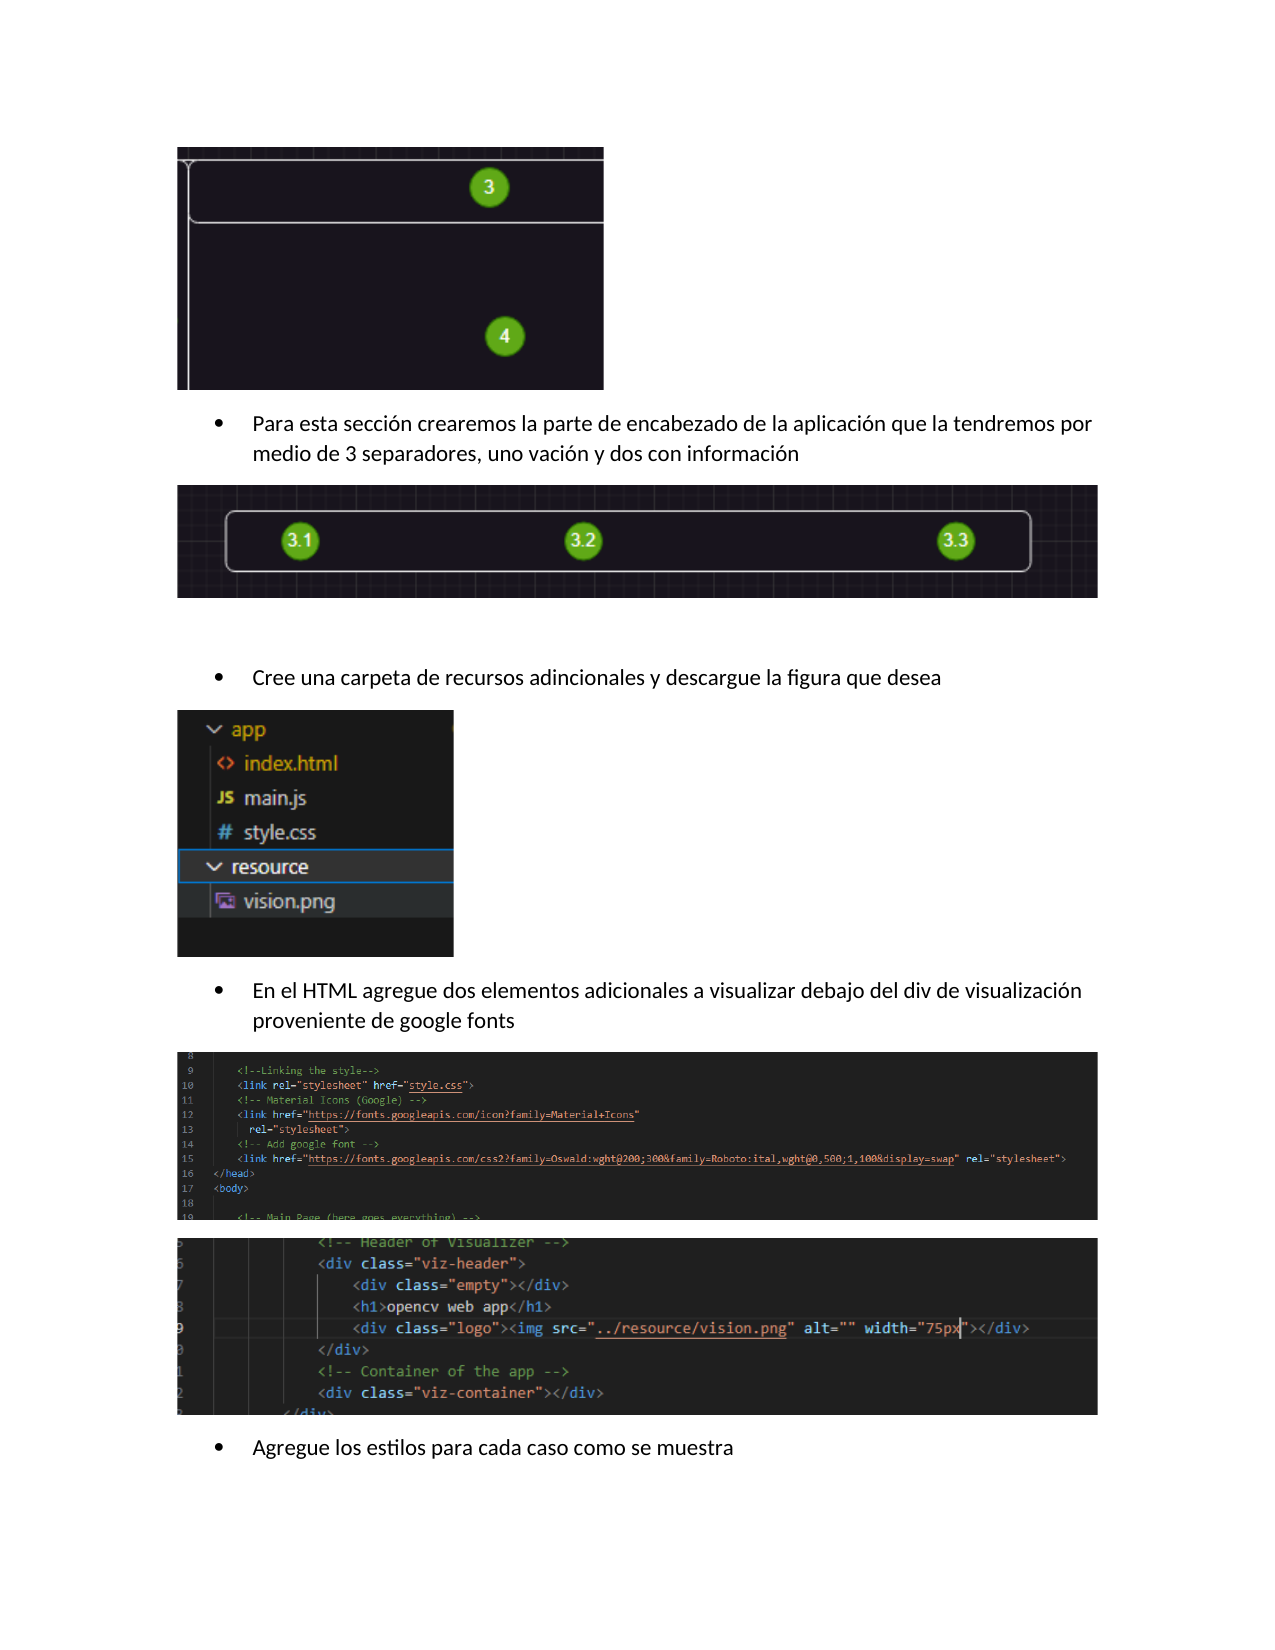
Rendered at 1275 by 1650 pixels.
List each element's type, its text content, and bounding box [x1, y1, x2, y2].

list En el HTML agregue dos elementos adicionales a visualizar debajo del div de visualización proveniente de google fonts [215, 976, 1098, 1034]
list Agregue los estilos para cada caso como se muestra [215, 1433, 1098, 1462]
picture [177, 1052, 1098, 1220]
picture [177, 147, 604, 390]
list Para esta sección crearemos la parte de encabezado de la aplicación que la tendremos por medio de 3 separadores, uno vación y dos con información [215, 409, 1098, 467]
picture [177, 710, 454, 957]
list Cree una carpeta de recursos adincionales y descargue la figura que desea [215, 663, 1098, 691]
picture [177, 485, 1098, 598]
picture [177, 1238, 1098, 1415]
